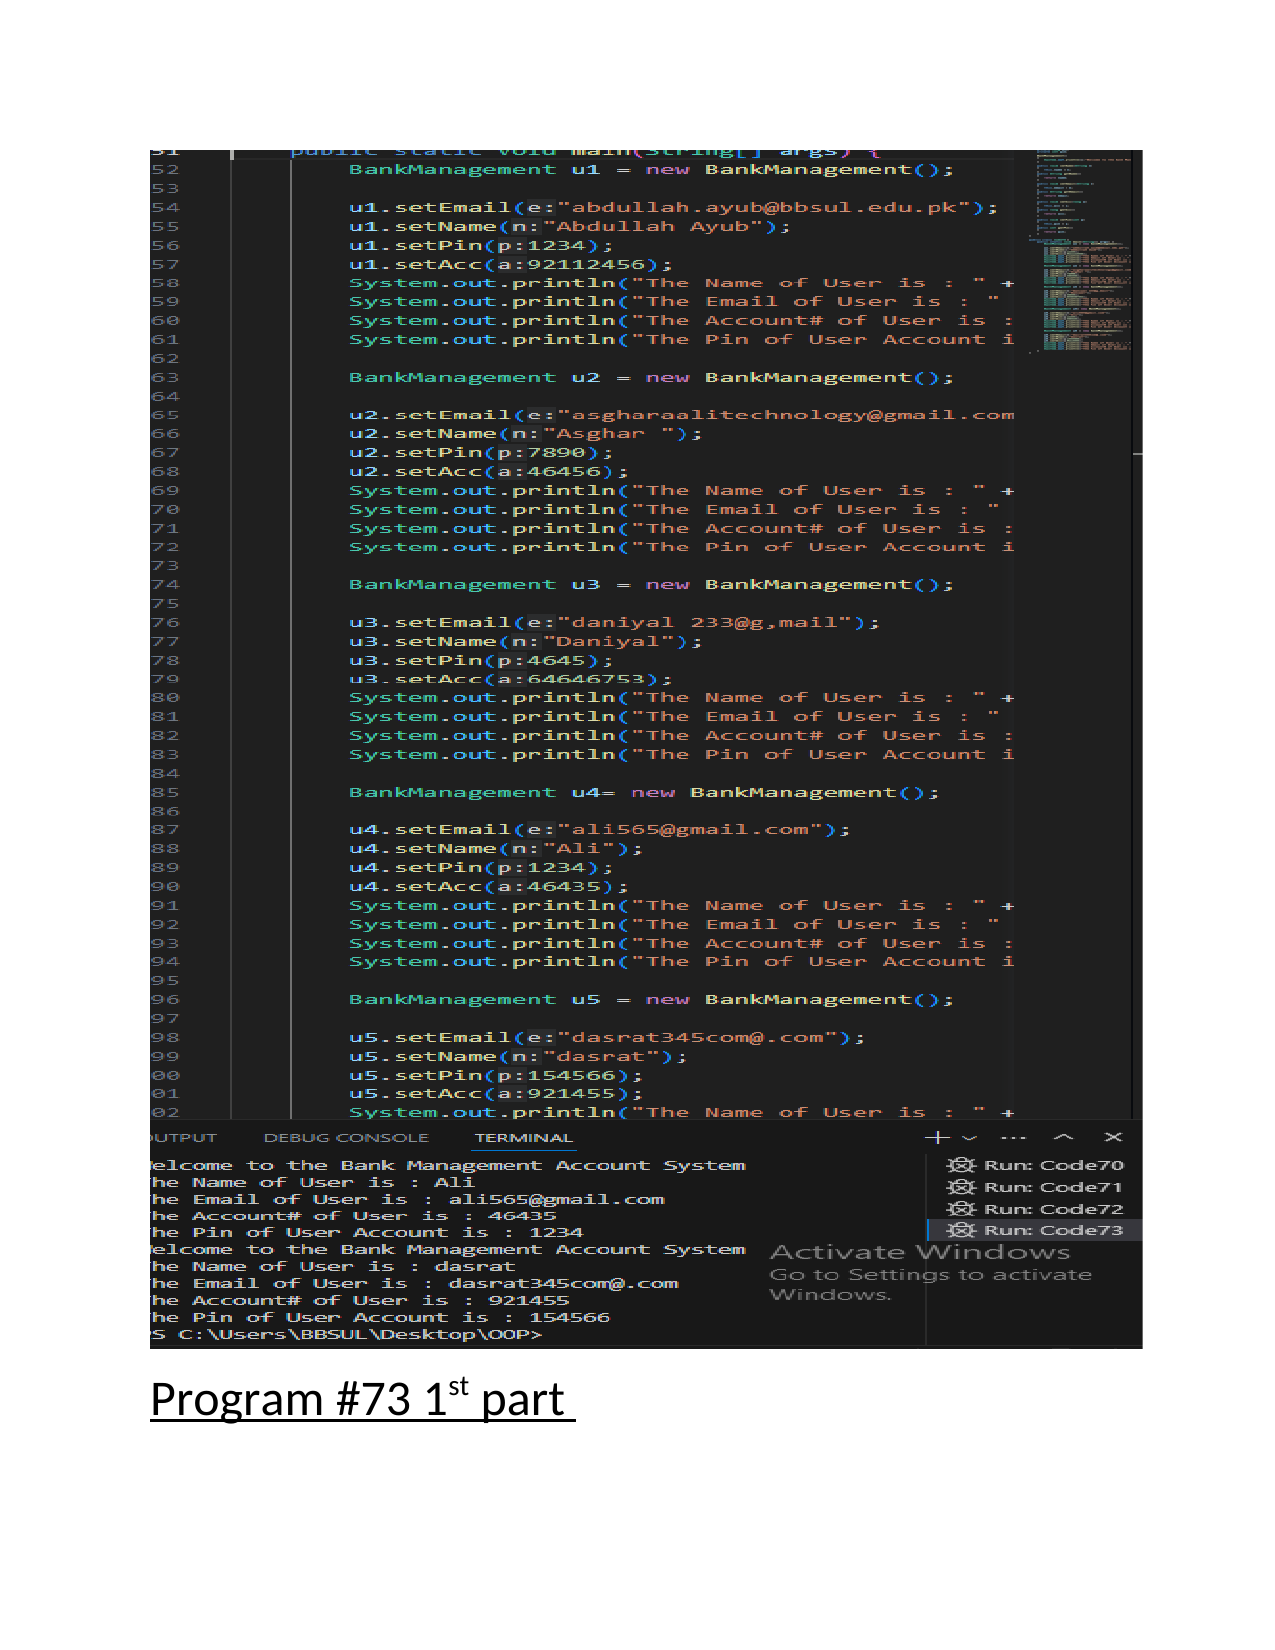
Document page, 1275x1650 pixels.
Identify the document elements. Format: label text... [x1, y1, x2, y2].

text Program #73 1st part [150, 1367, 1125, 1428]
picture [150, 150, 1143, 1349]
